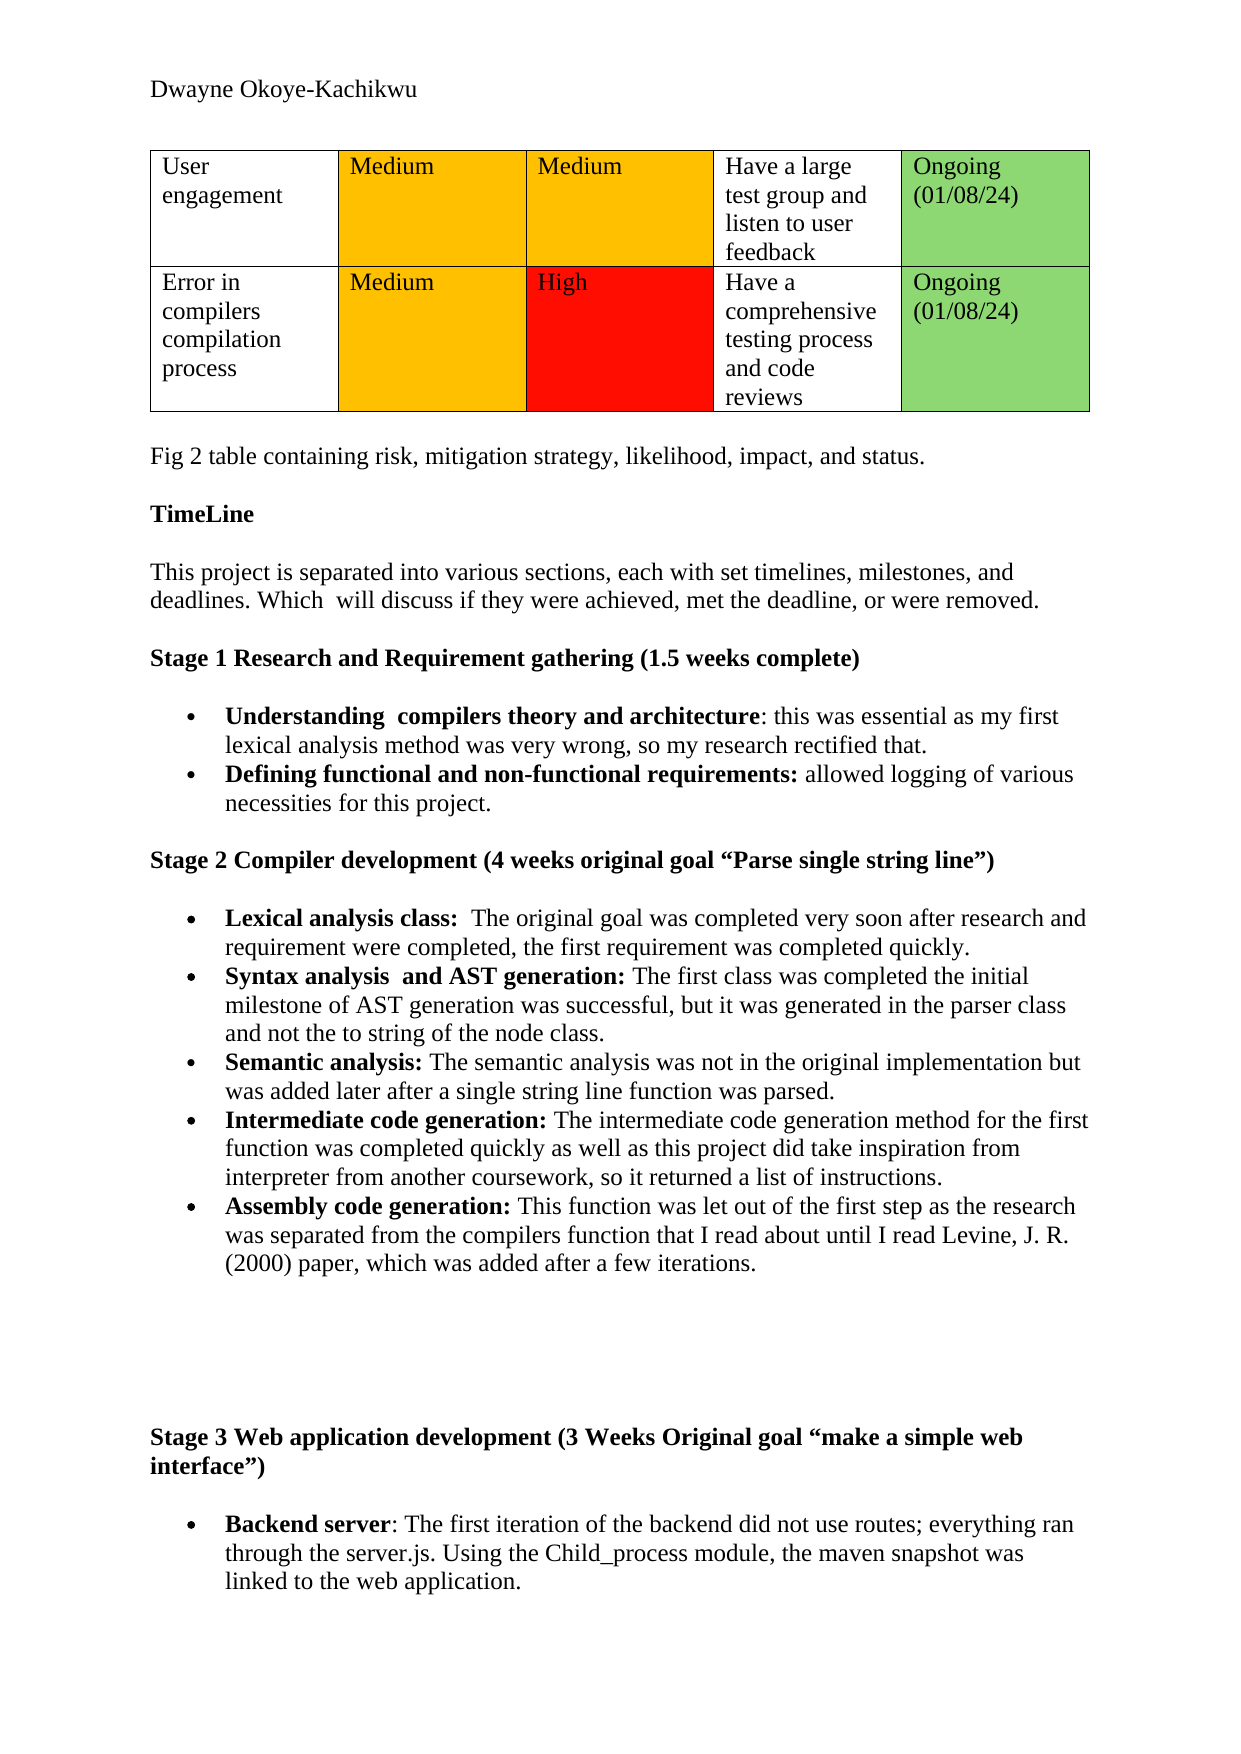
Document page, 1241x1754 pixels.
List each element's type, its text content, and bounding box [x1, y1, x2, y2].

table_cell Have a comprehensive testing process and code reviews [714, 267, 901, 411]
text Fig 2 table containing risk, mitigation strategy, likelihood, impact, and status. [150, 441, 1090, 470]
text This project is separated into various sections, each with set timelines, milestones, and deadlines. Which will discuss if they were achieved, met the deadline, or were removed. [150, 557, 1090, 614]
table_cell Ongoing (01/08/24) [902, 151, 1089, 266]
table_cell Medium [527, 151, 713, 266]
list Assembly code generation: This function was let out of the first step as the research was separated from the compilers function that I read about until I read Levine, J. R. (2000) paper, which was added after a few iterations. [187, 1191, 1090, 1277]
list Syntax analysis and AST generation: The first class was completed the initial milestone of AST generation was successful, but it was generated in the parser class and not the to string of the node class. [187, 961, 1090, 1047]
table_cell Have a large test group and listen to user feedback [714, 151, 901, 266]
text Stage 2 Compiler development (4 weeks original goal “Parse single string line”) [150, 846, 1090, 874]
table_cell Medium [339, 151, 526, 266]
table_cell User engagement [151, 151, 338, 266]
text TimeLine [150, 499, 1090, 528]
table_cell High [527, 267, 713, 411]
list Backend server: The first iteration of the backend did not use routes; everything ran through the server.js. Using the Child_process module, the maven snapshot was linked to the web application. [187, 1509, 1090, 1595]
list Semantic analysis: The semantic analysis was not in the original implementation but was added later after a single string line function was parsed. [187, 1047, 1090, 1105]
list Lexical analysis class: The original goal was completed very soon after research and requirement were completed, the first requirement was completed quickly. [187, 903, 1090, 961]
list Understanding compilers theory and architecture: this was essential as my first lexical analysis method was very wrong, so my research rectified that. [187, 701, 1090, 759]
text Stage 1 Research and Requirement gathering (1.5 weeks complete) [150, 643, 1090, 672]
table_cell Ongoing (01/08/24) [902, 267, 1089, 411]
text Stage 3 Web application development (3 Weeks Original goal “make a simple web interface”) [150, 1422, 1090, 1480]
table_cell Error in compilers compilation process [151, 267, 338, 411]
list Intermediate code generation: The intermediate code generation method for the first function was completed quickly as well as this project did take inspiration from interpreter from another coursework, so it returned a list of instructions. [187, 1105, 1090, 1191]
list Defining functional and non-functional requirements: allowed logging of various necessities for this project. [187, 759, 1090, 816]
table_cell Medium [339, 267, 526, 411]
